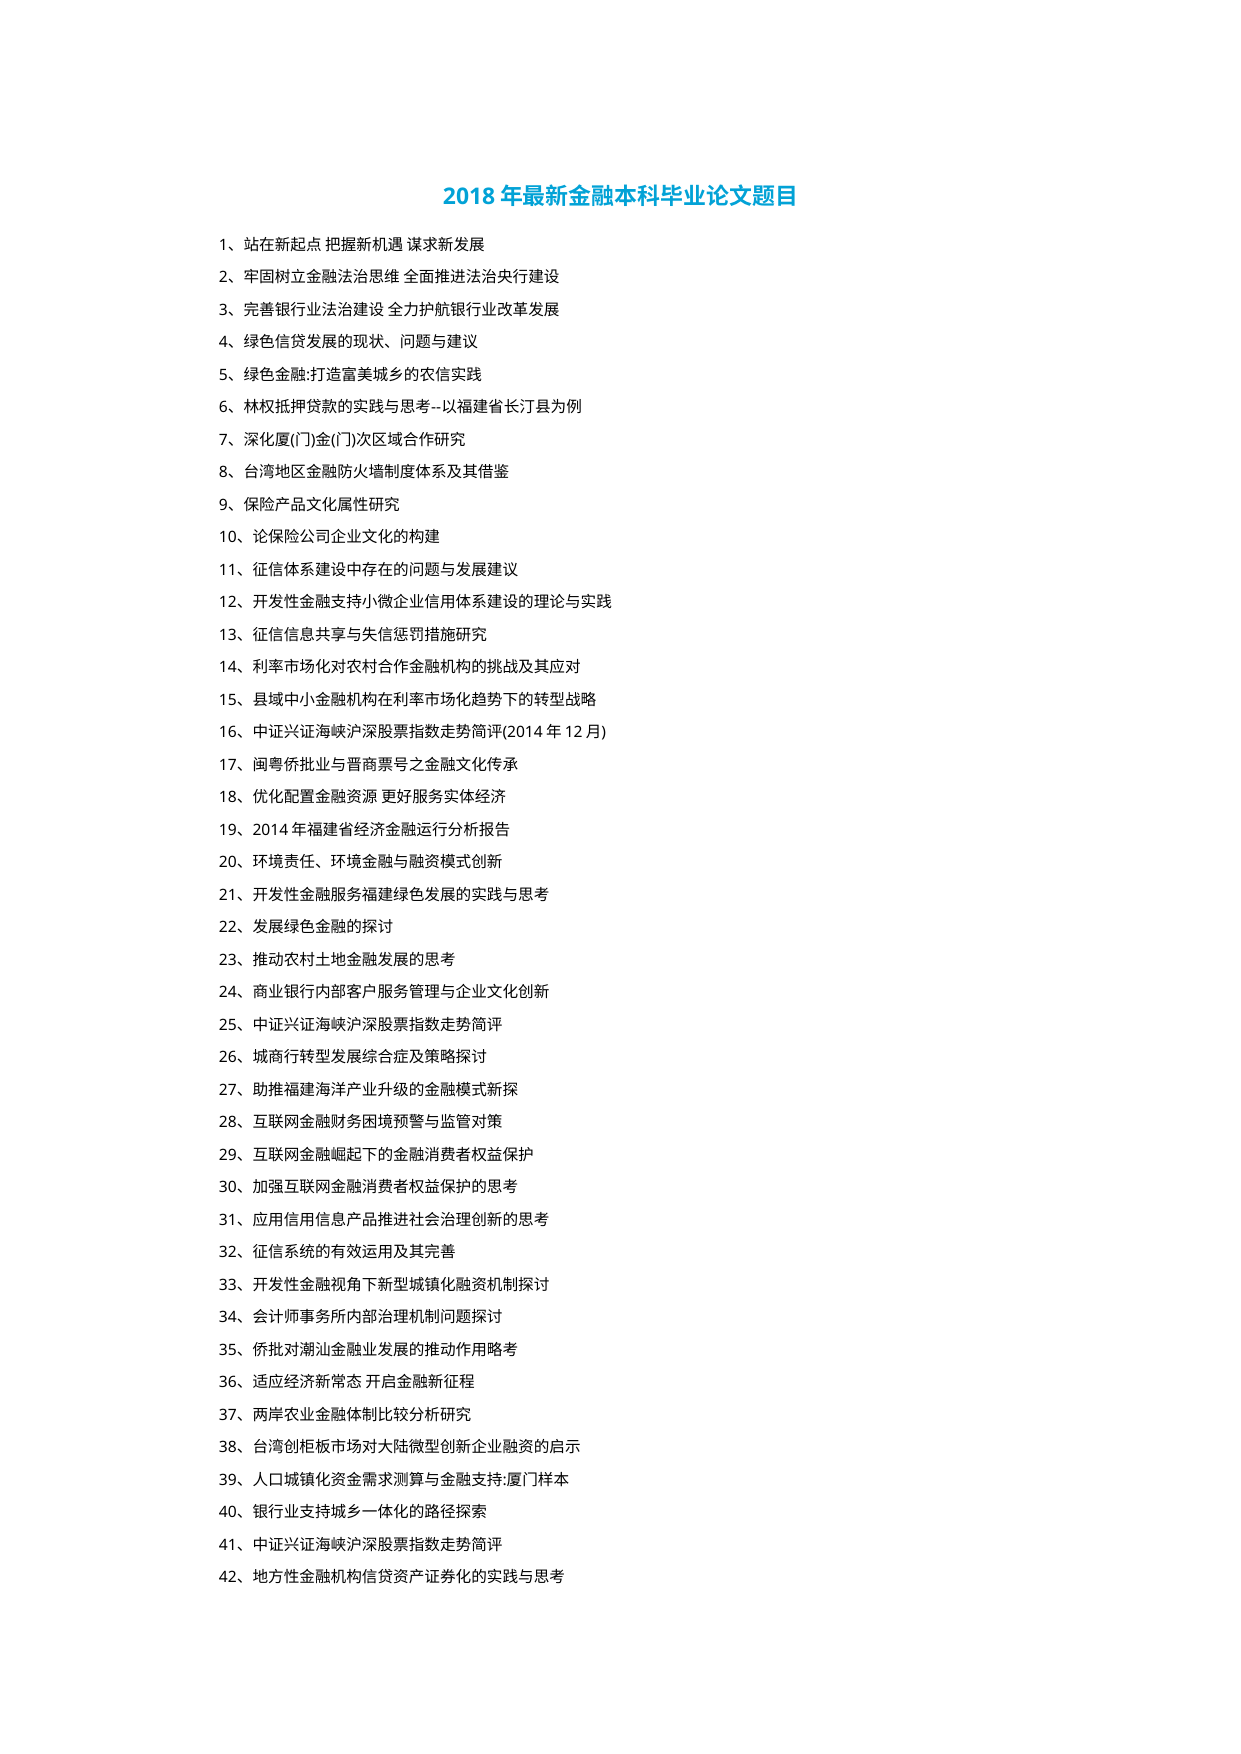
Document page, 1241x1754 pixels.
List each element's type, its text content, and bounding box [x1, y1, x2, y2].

text 2018年最新金融本科毕业论文题目 [187, 162, 1053, 227]
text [187, 227, 1053, 1592]
